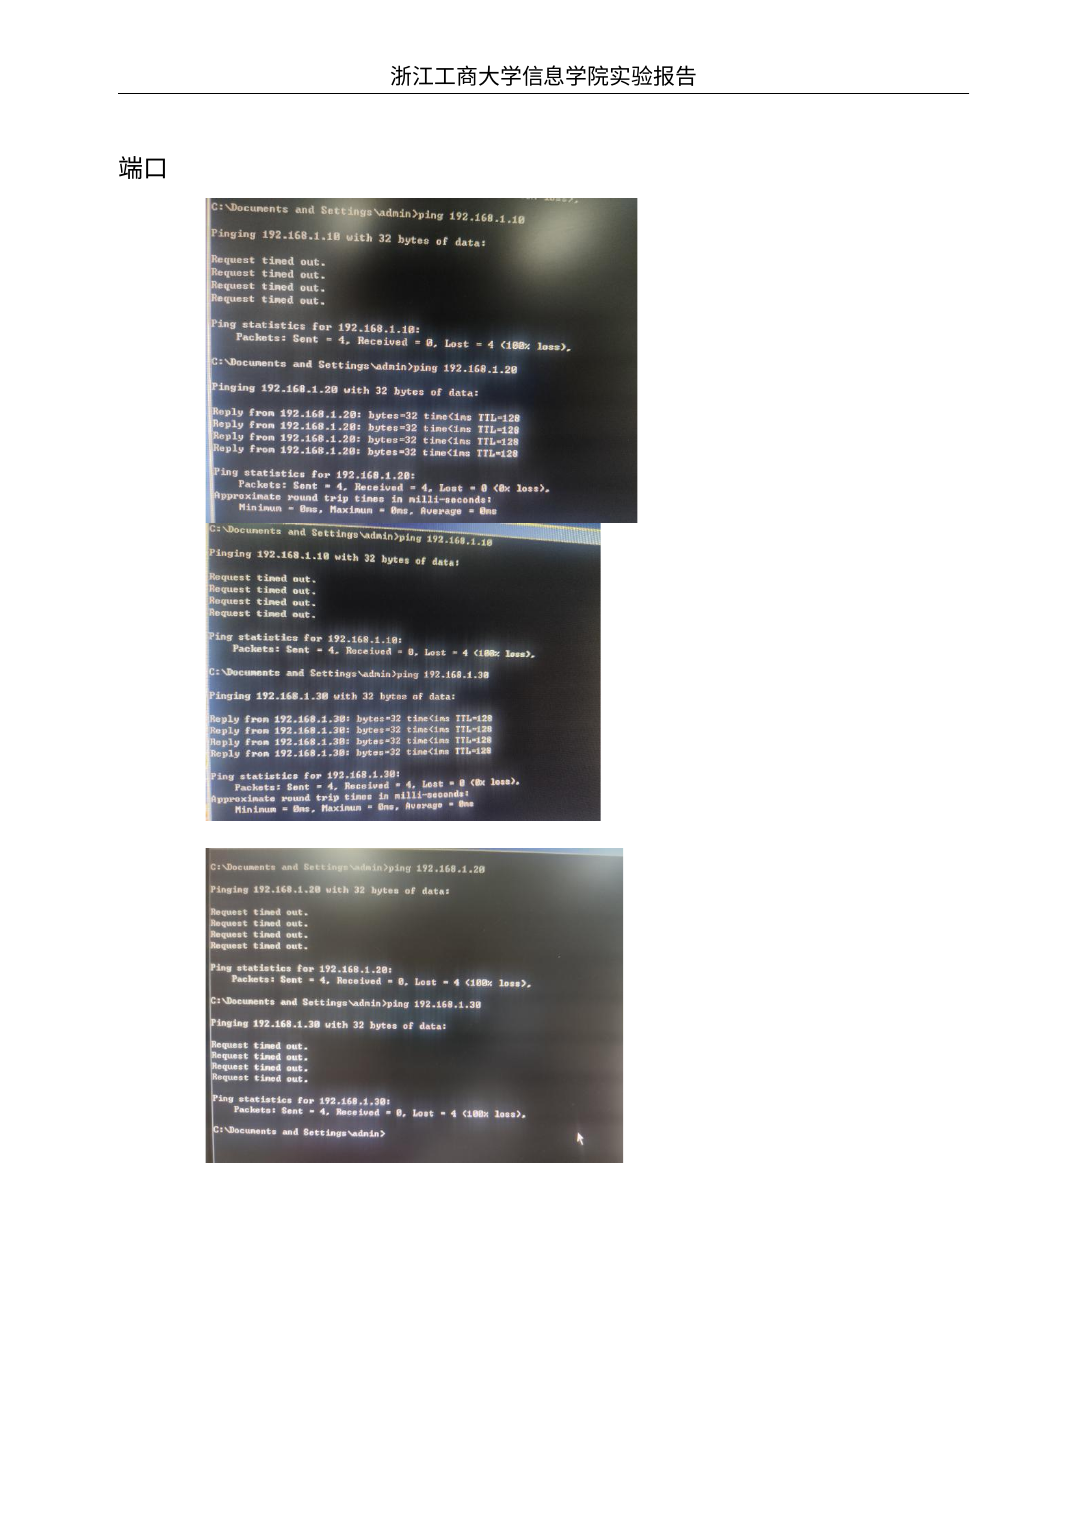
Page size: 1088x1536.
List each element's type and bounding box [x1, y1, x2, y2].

picture [205, 198, 638, 821]
picture [205, 848, 624, 1163]
text [118, 134, 969, 199]
